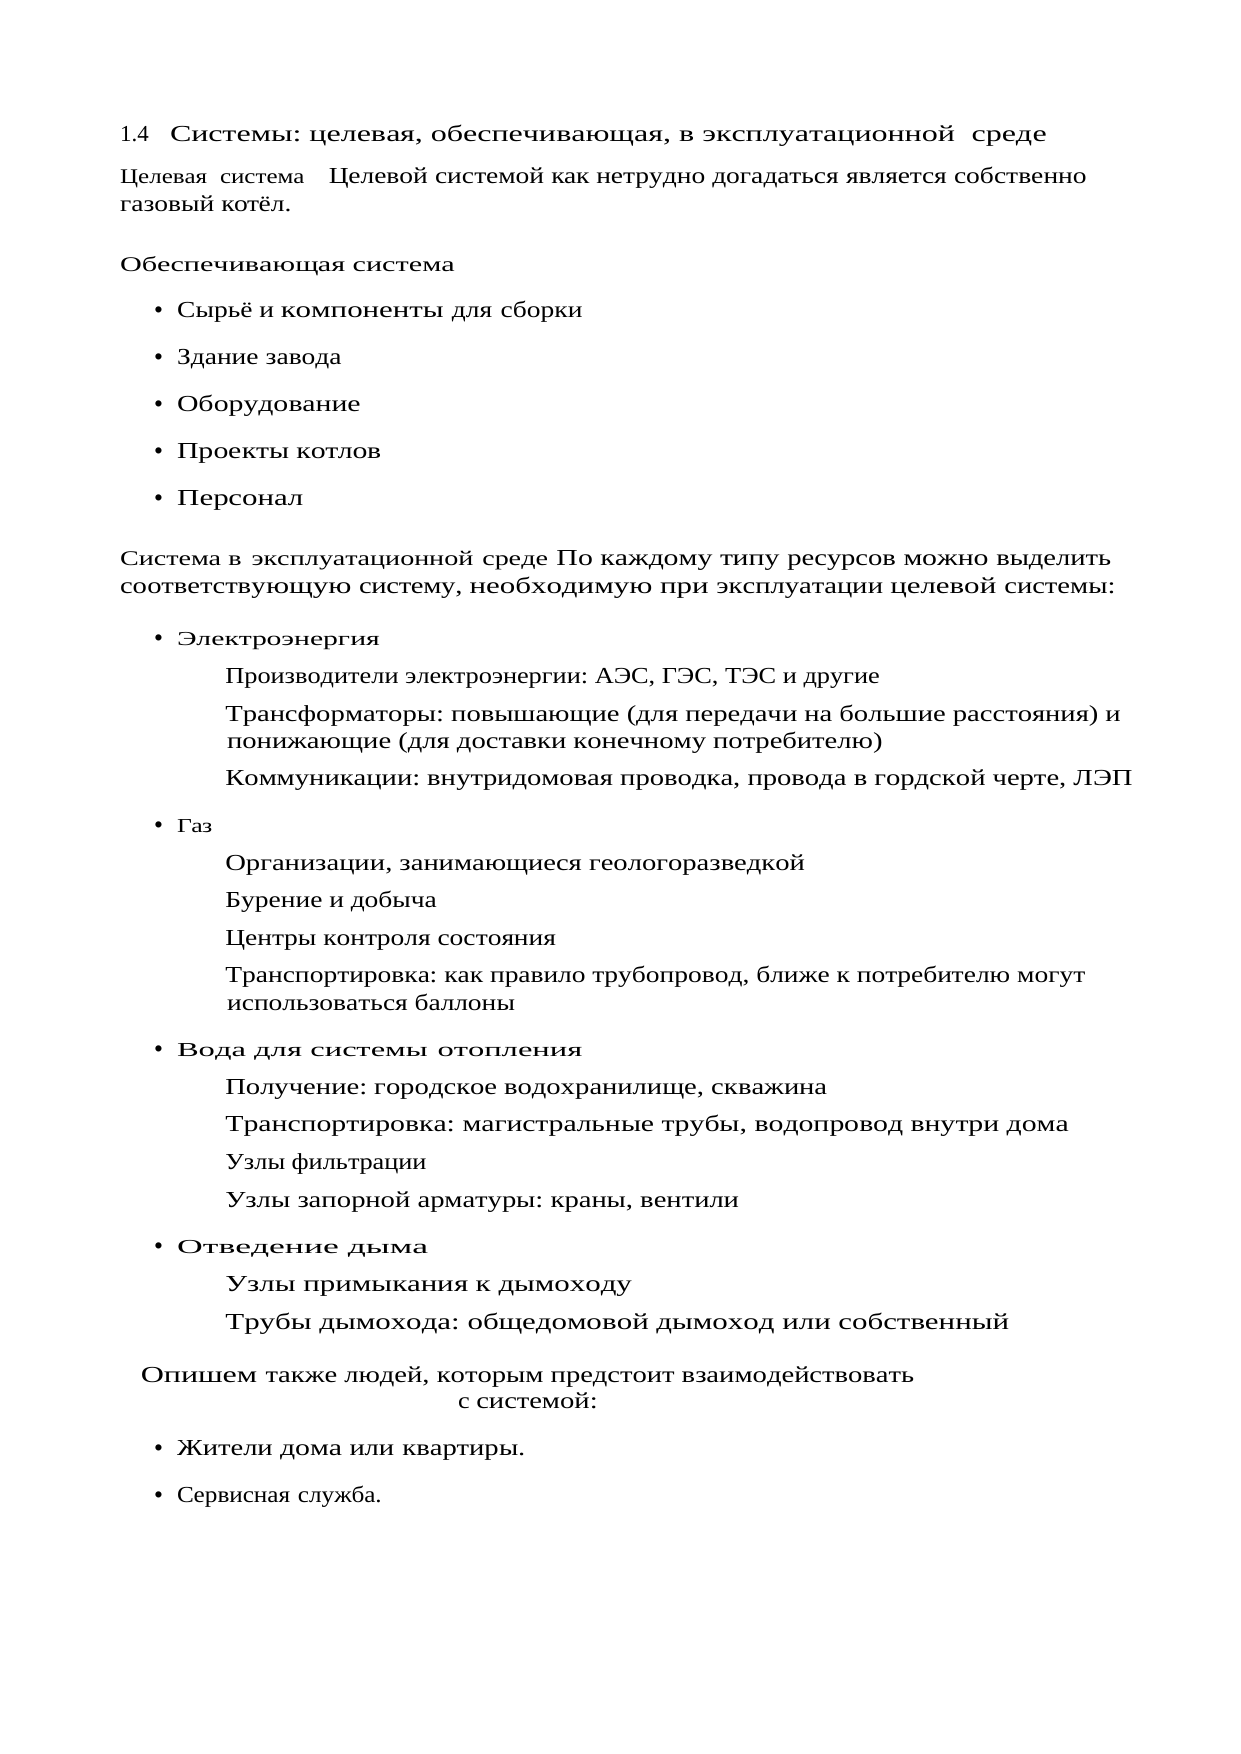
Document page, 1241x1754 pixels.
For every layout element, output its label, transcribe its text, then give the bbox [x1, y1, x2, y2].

text Узлы запорной арматуры: краны, вентили [202, 1186, 1203, 1212]
list Сервисная служба. [154, 1481, 1203, 1507]
text Транспортировка: магистральные трубы, водопровод внутри дома [202, 1111, 1203, 1137]
list Проекты котлов [154, 437, 1203, 463]
text Обеспечивающая система [120, 251, 1203, 276]
text Целевая система Целевой системой как нетрудно догадаться является собственно газовый котёл. [120, 162, 1121, 216]
text Получение: городское водохранилище, скважина [202, 1073, 1203, 1099]
list Газ [154, 811, 1203, 837]
list Электроэнергия [154, 624, 1203, 651]
list Вода для системы отопления [154, 1035, 1203, 1062]
text Коммуникации: внутридомовая проводка, провода в гордской черте, ЛЭП [202, 764, 1203, 791]
list Отведение дыма [154, 1232, 1203, 1259]
text Узлы фильтрации [202, 1148, 1203, 1174]
text Бурение и добыча [202, 886, 1203, 913]
list Здание завода [154, 343, 1203, 370]
text Центры контроля состояния [202, 924, 1203, 950]
list Жители дома или квартиры. [154, 1434, 1203, 1460]
list Персонал [154, 484, 1203, 511]
list Оборудование [154, 390, 1203, 417]
text Система в эксплуатационной среде По каждому типу ресурсов можно выделить соответствующую систему, необходимую при эксплуатации целевой системы: [120, 544, 1120, 598]
text Узлы примыкания к дымоходу [202, 1270, 1203, 1296]
list Системы: целевая, обеспечивающая, в эксплуатационной среде [120, 119, 1203, 146]
text Транспортировка: как правило трубопровод, ближе к потребителю могут использоваться баллоны [202, 961, 1121, 1015]
text Опишем также людей, которым предстоит взаимодействовать с системой: [133, 1361, 922, 1413]
text Трансформаторы: повышающие (для передачи на большие расстояния) и понижающие (для доставки конечному потребителю) [202, 699, 1171, 753]
text Производители электроэнергии: АЭС, ГЭС, ТЭС и другие [202, 662, 1203, 688]
text Организации, занимающиеся геологоразведкой [202, 849, 1203, 875]
text Трубы дымохода: общедомовой дымоход или собственный [202, 1308, 1203, 1334]
list Сырьё и компоненты для сборки [154, 296, 1203, 323]
